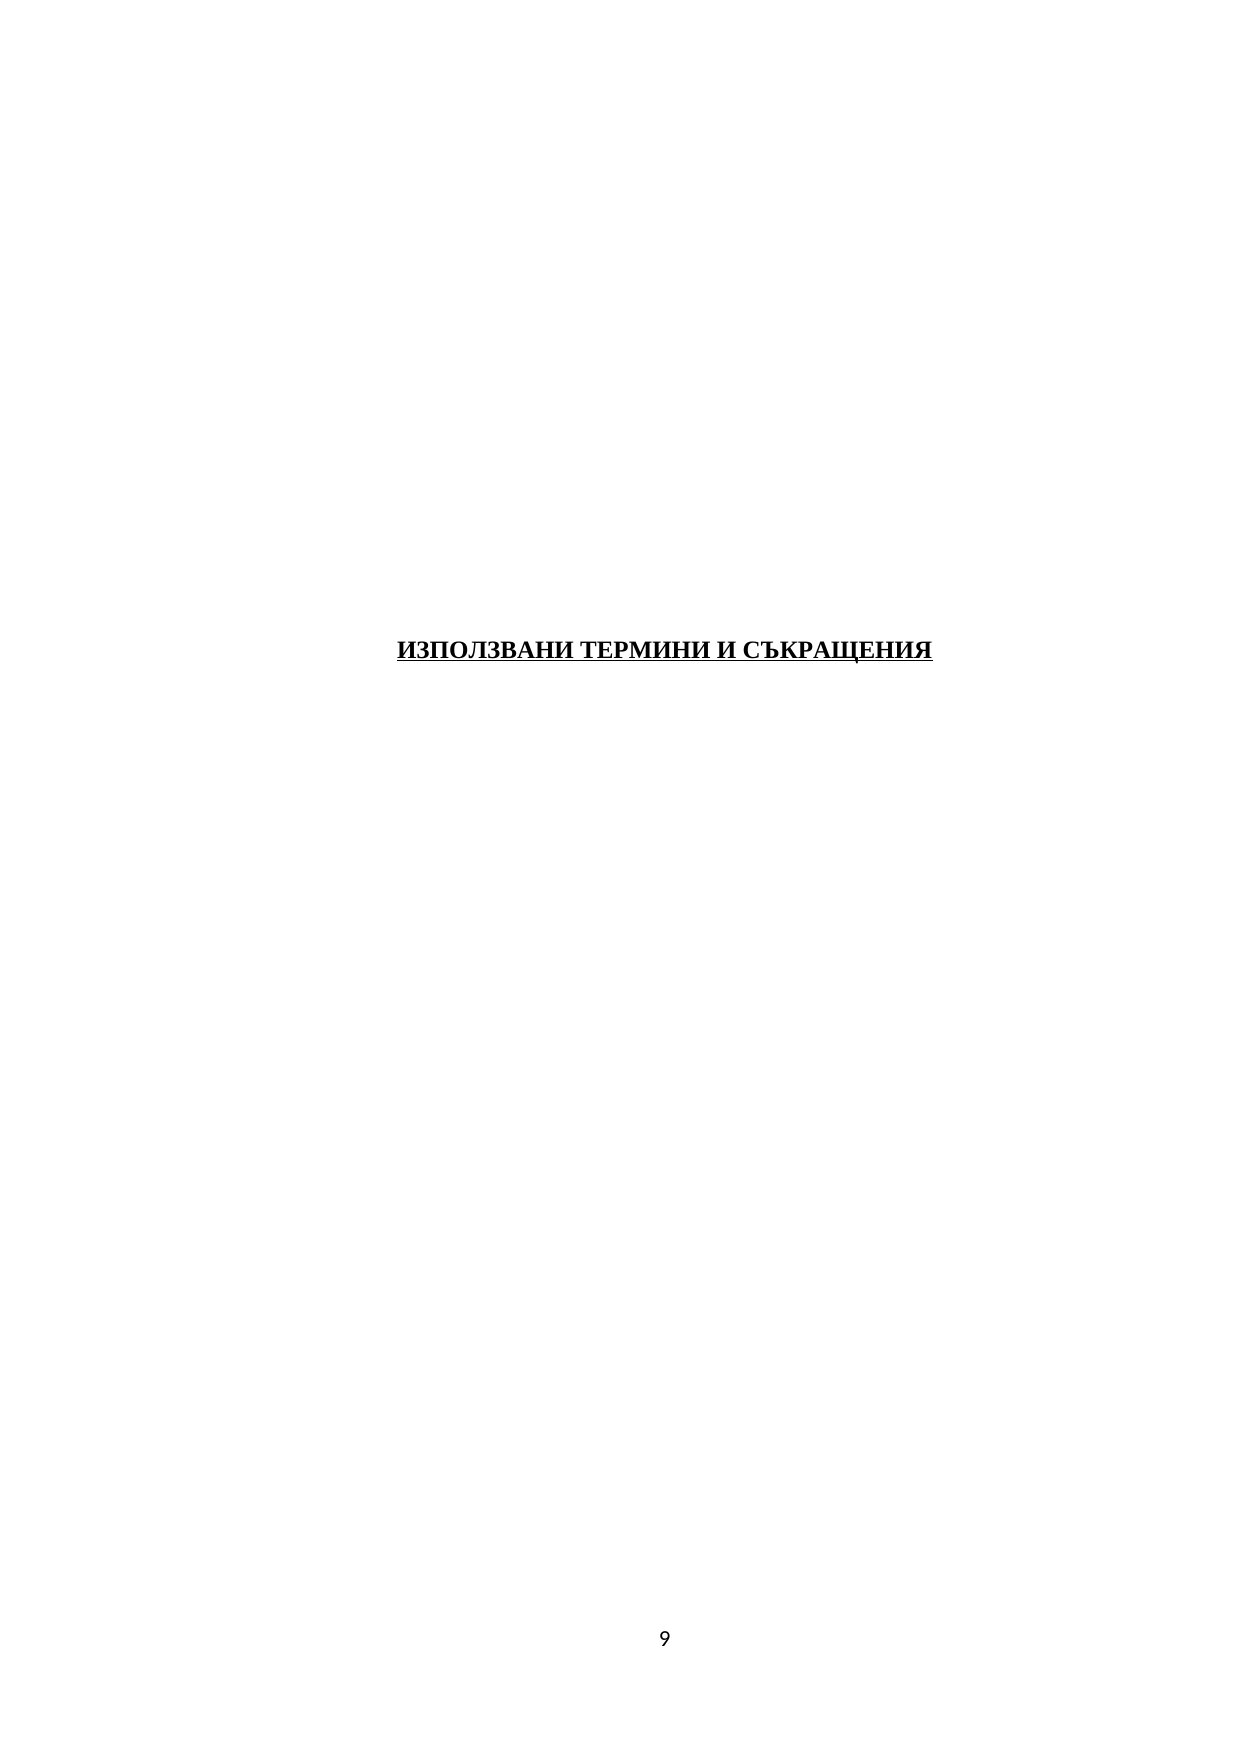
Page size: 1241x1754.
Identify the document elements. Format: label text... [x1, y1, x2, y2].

text ИЗПОЛЗВАНИ ТЕРМИНИ И СЪКРАЩЕНИЯ [148, 635, 1181, 664]
